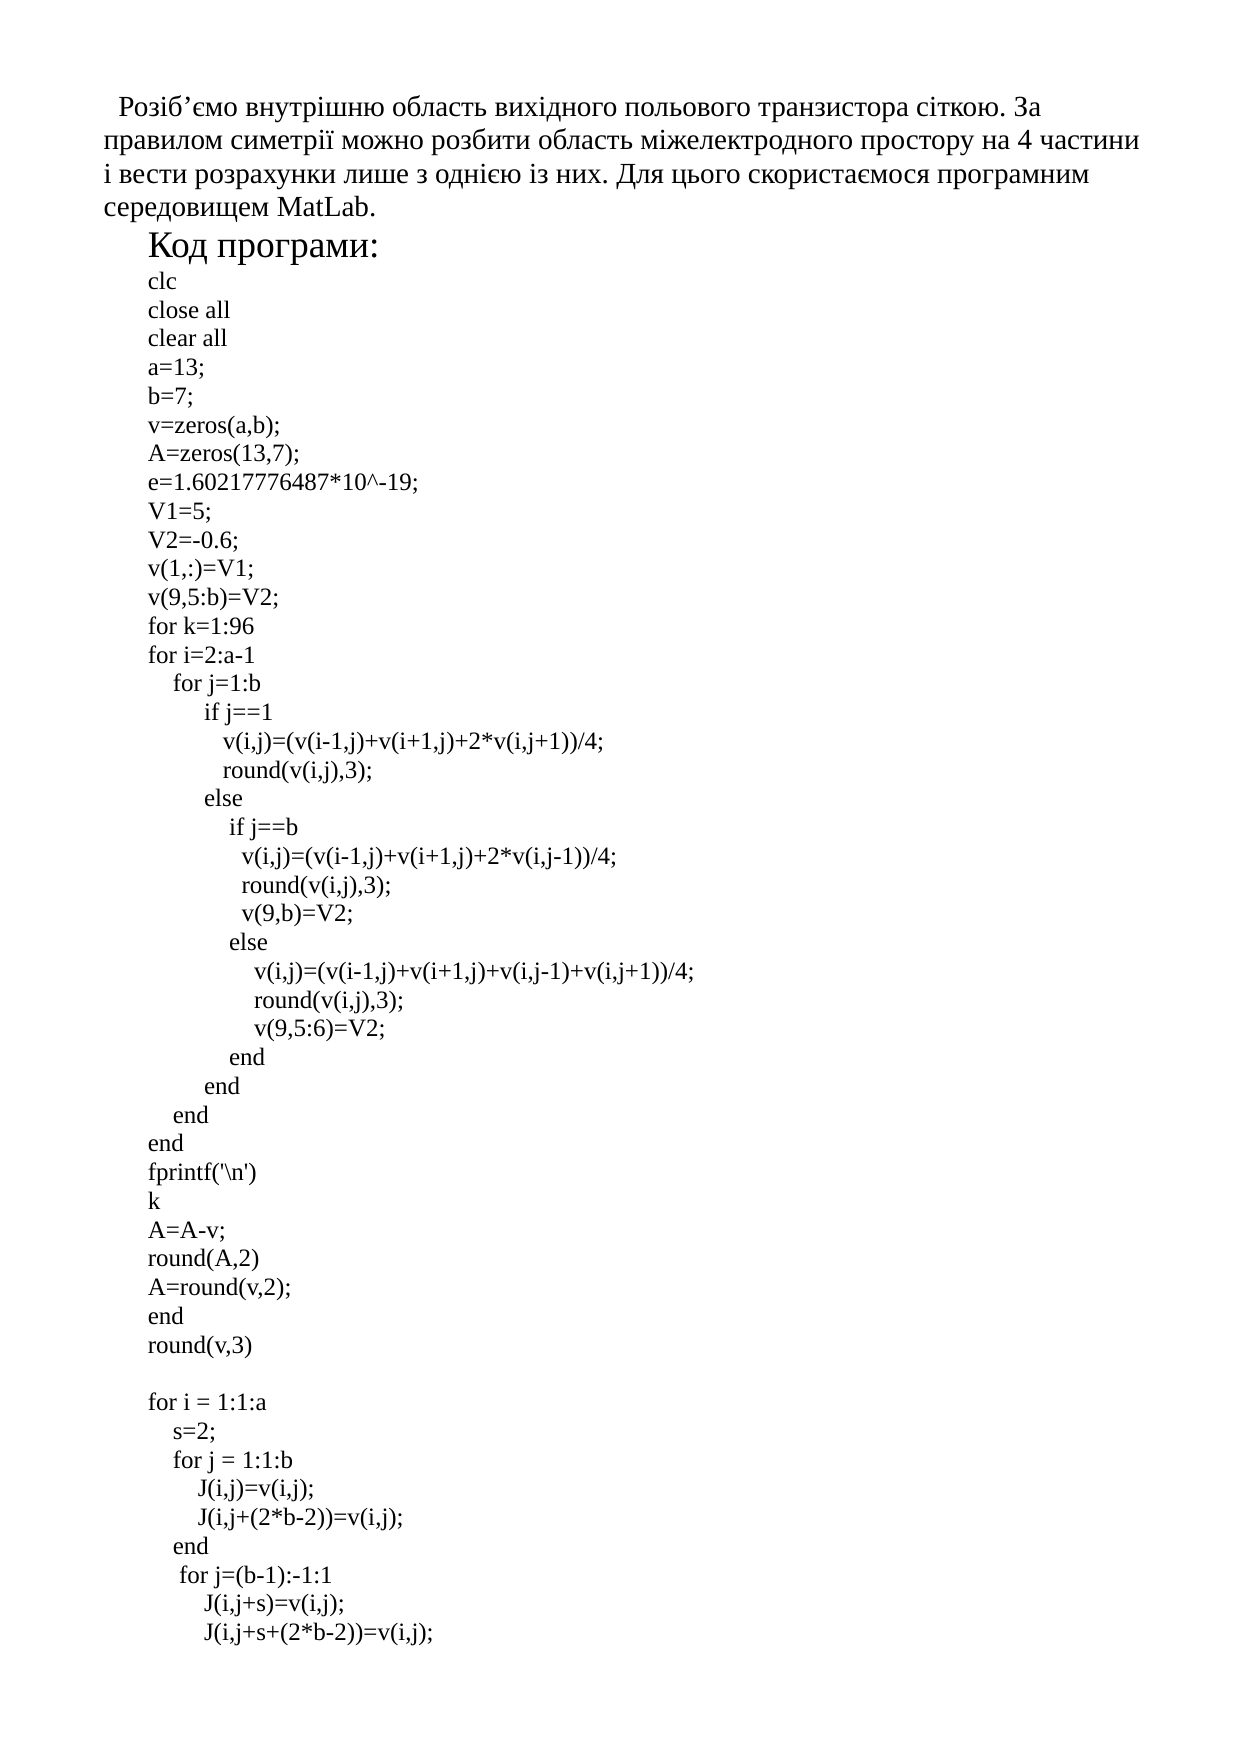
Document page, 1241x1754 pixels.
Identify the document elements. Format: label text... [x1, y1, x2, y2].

text v(9,b)=V2; [148, 898, 1152, 927]
text for k=1:96 [148, 611, 1152, 640]
text J(i,j+(2*b-2))=v(i,j); [148, 1502, 1152, 1531]
text end [148, 1071, 1152, 1100]
text Код програми: [148, 223, 1152, 266]
text if j==1 [148, 697, 1152, 726]
text for j=1:b [148, 668, 1152, 697]
text Розіб’ємо внутрішню область вихідного польового транзистора сіткою. За правилом симетрії можно розбити область міжелектродного простору на 4 частини і вести розрахунки лише з однією із них. Для цього скористаємося програмним середовищем MatLab. [103, 89, 1152, 223]
text end [148, 1100, 1152, 1128]
text b=7; [148, 381, 1152, 410]
text if j==b [148, 812, 1152, 841]
text V1=5; [148, 496, 1152, 525]
text for j = 1:1:b [148, 1445, 1152, 1473]
text end [148, 1042, 1152, 1071]
text A=A-v; [148, 1215, 1152, 1243]
text v(9,5:b)=V2; [148, 582, 1152, 611]
text end [148, 1531, 1152, 1560]
text A=zeros(13,7); [148, 438, 1152, 467]
text round(A,2) [148, 1243, 1152, 1272]
text e=1.60217776487*10^-19; [148, 467, 1152, 496]
text end [148, 1301, 1152, 1330]
text s=2; [148, 1416, 1152, 1445]
text round(v(i,j),3); [148, 870, 1152, 898]
text clc [148, 266, 1152, 295]
text V2=-0.6; [148, 525, 1152, 553]
text A=round(v,2); [148, 1272, 1152, 1301]
text J(i,j)=v(i,j); [148, 1473, 1152, 1502]
text J(i,j+s)=v(i,j); [148, 1588, 1152, 1617]
text v(i,j)=(v(i-1,j)+v(i+1,j)+2*v(i,j+1))/4; [148, 726, 1152, 755]
text else [148, 927, 1152, 956]
text v(9,5:6)=V2; [148, 1013, 1152, 1042]
text k [148, 1186, 1152, 1215]
text else [148, 783, 1152, 812]
text a=13; [148, 352, 1152, 381]
text for i=2:a-1 [148, 640, 1152, 668]
text clear all [148, 323, 1152, 352]
text for j=(b-1):-1:1 [148, 1560, 1152, 1588]
text v(1,:)=V1; [148, 553, 1152, 582]
text v(i,j)=(v(i-1,j)+v(i+1,j)+v(i,j-1)+v(i,j+1))/4; [148, 956, 1152, 985]
text fprintf('\n') [148, 1157, 1152, 1186]
text end [148, 1128, 1152, 1157]
text for i = 1:1:a [148, 1387, 1152, 1416]
text round(v(i,j),3); [148, 755, 1152, 783]
text v=zeros(a,b); [148, 410, 1152, 438]
text round(v(i,j),3); [148, 985, 1152, 1013]
text close all [148, 295, 1152, 323]
text J(i,j+s+(2*b-2))=v(i,j); [148, 1617, 1152, 1646]
text v(i,j)=(v(i-1,j)+v(i+1,j)+2*v(i,j-1))/4; [148, 841, 1152, 870]
text round(v,3) [148, 1330, 1152, 1358]
